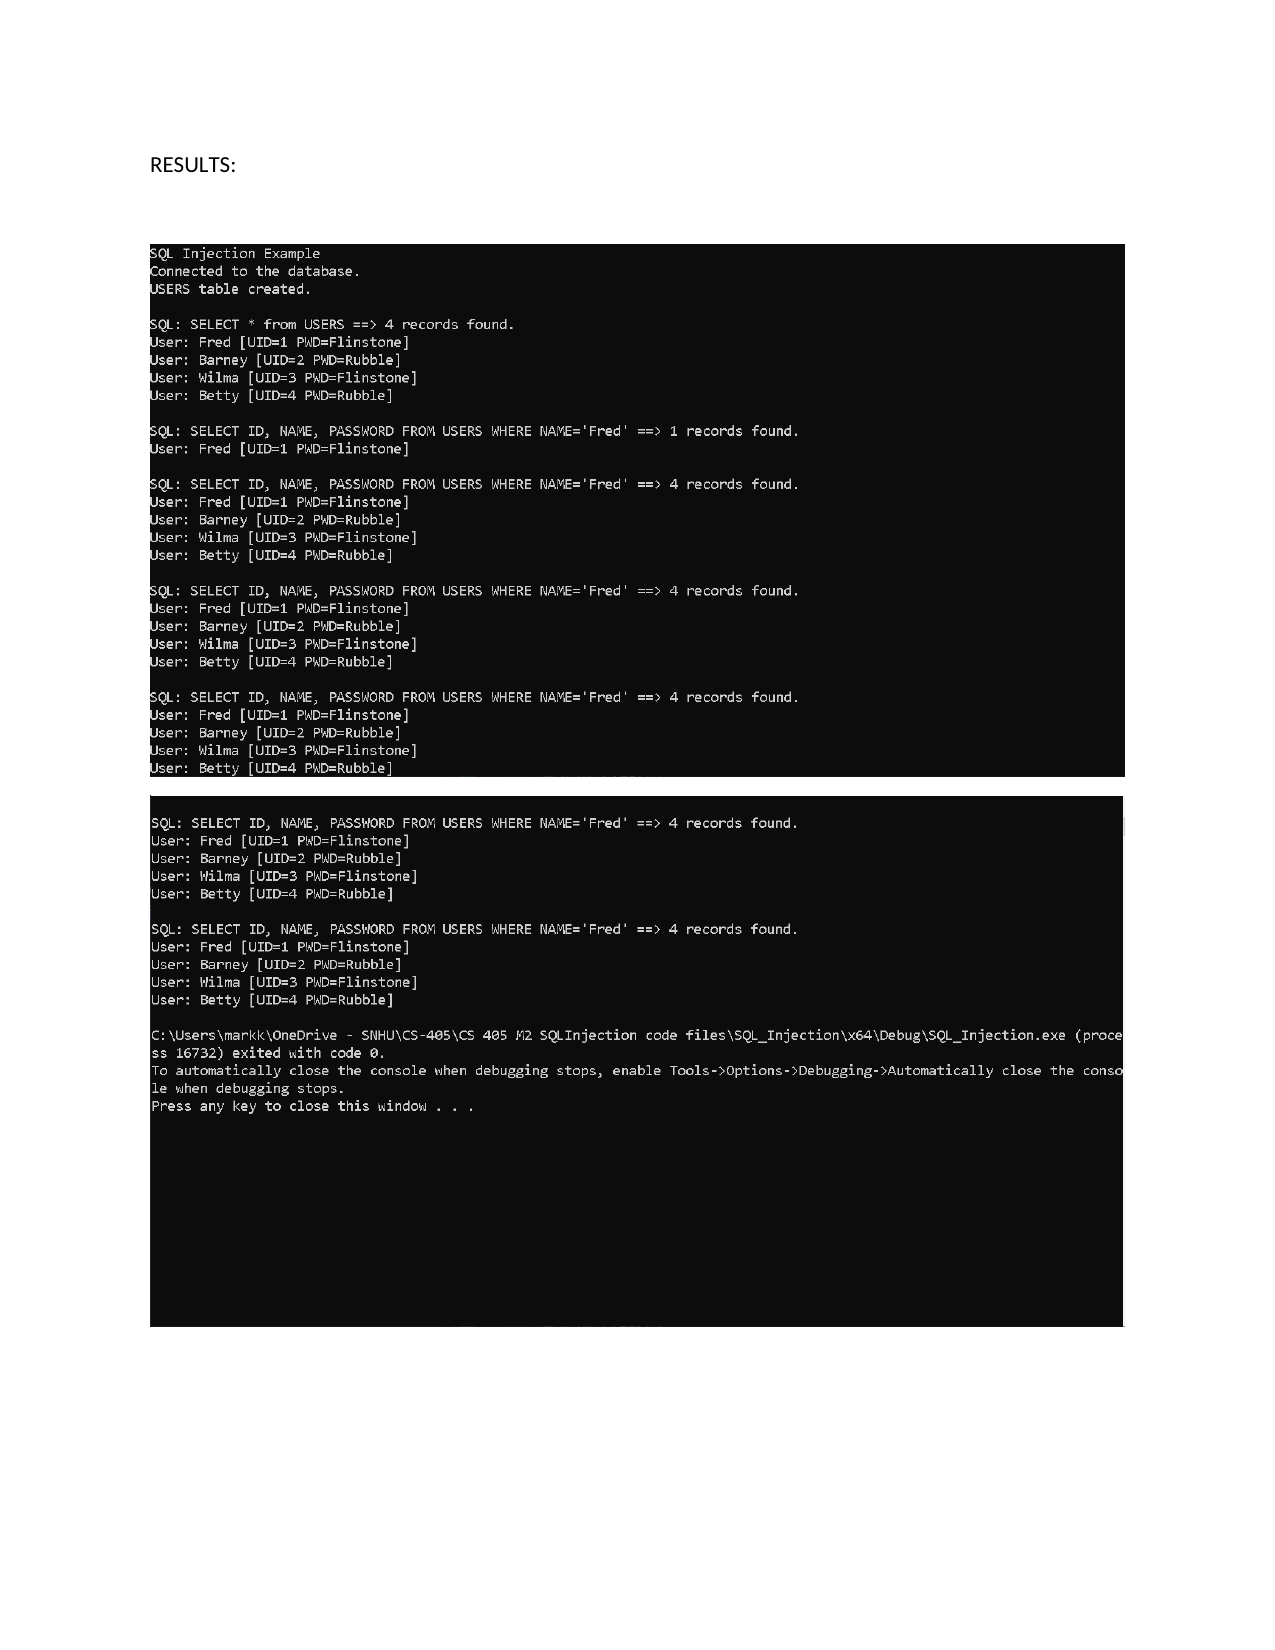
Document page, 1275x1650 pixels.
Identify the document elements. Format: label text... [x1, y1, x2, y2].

picture [150, 243, 1125, 777]
text RESULTS: [150, 150, 1125, 178]
picture [150, 795, 1125, 1327]
